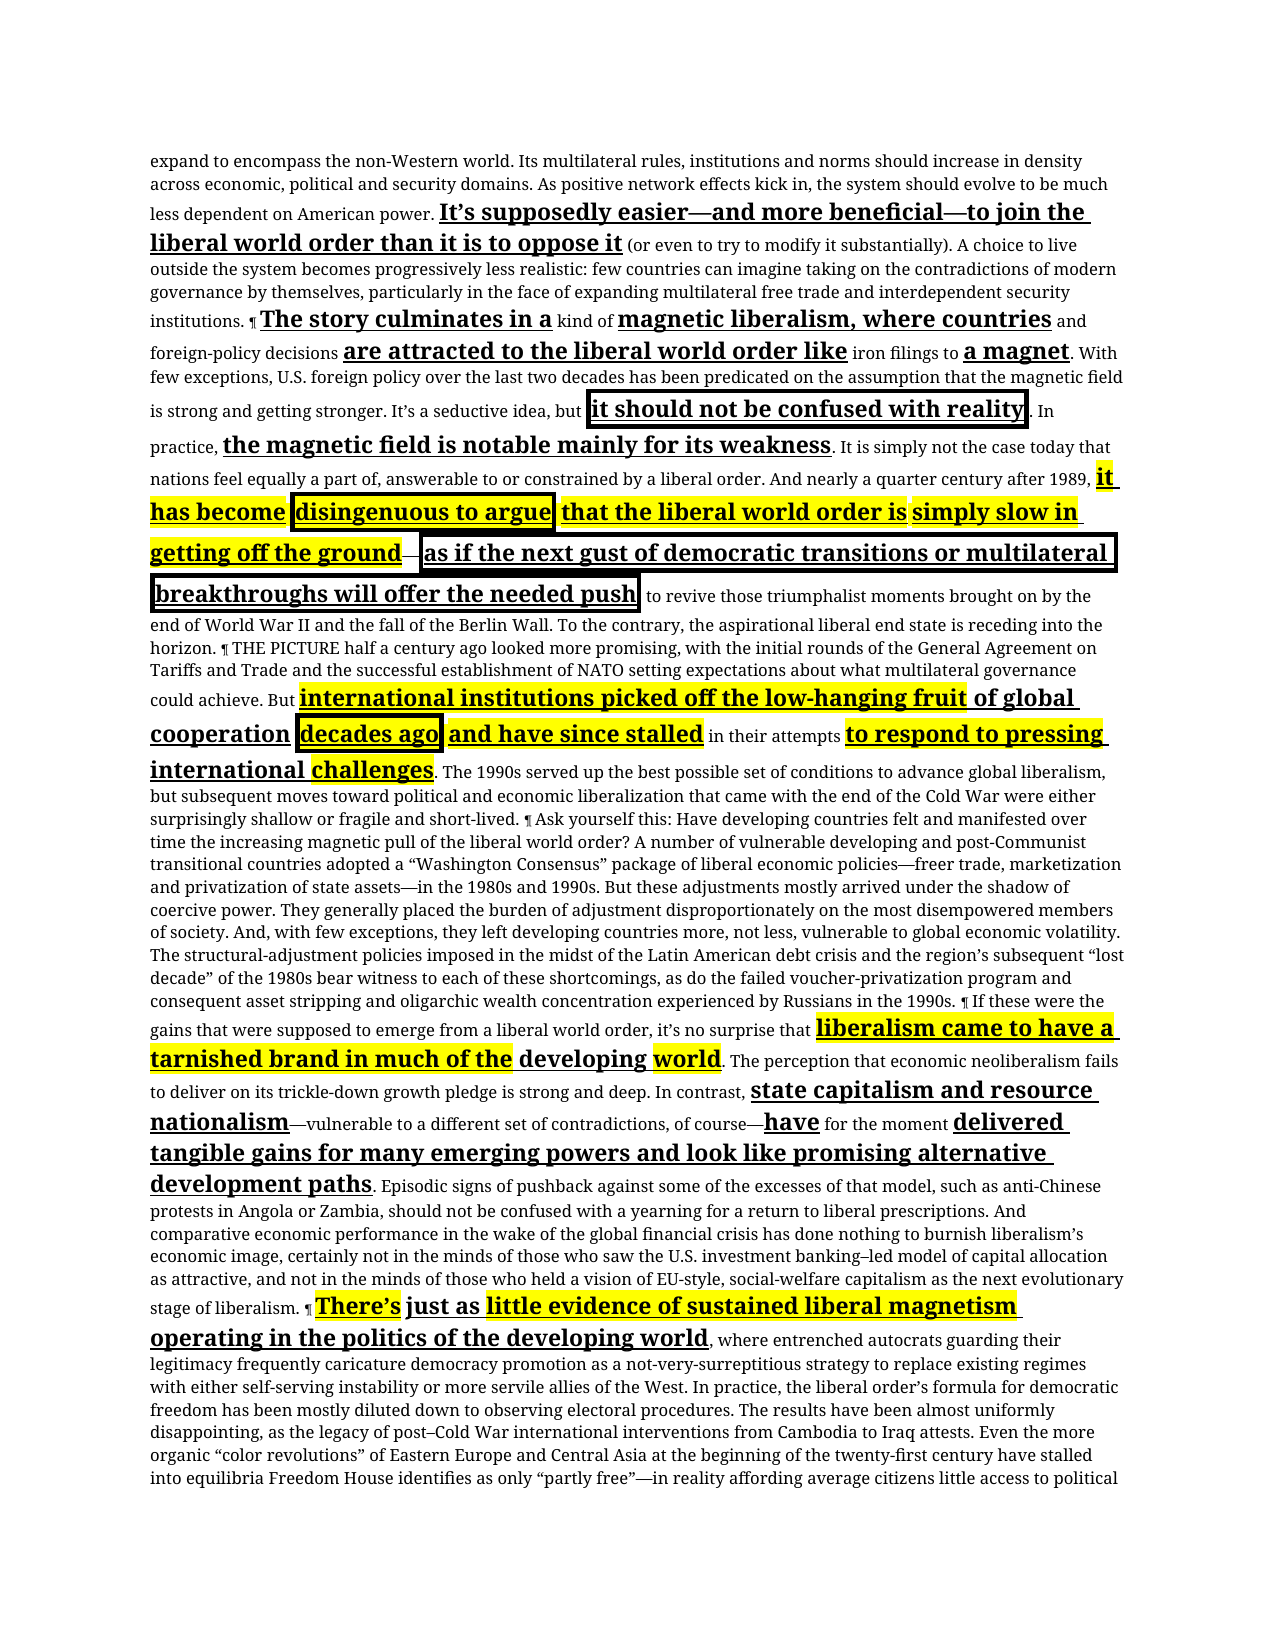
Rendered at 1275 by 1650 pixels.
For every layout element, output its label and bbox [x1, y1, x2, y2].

text [150, 150, 1125, 1489]
